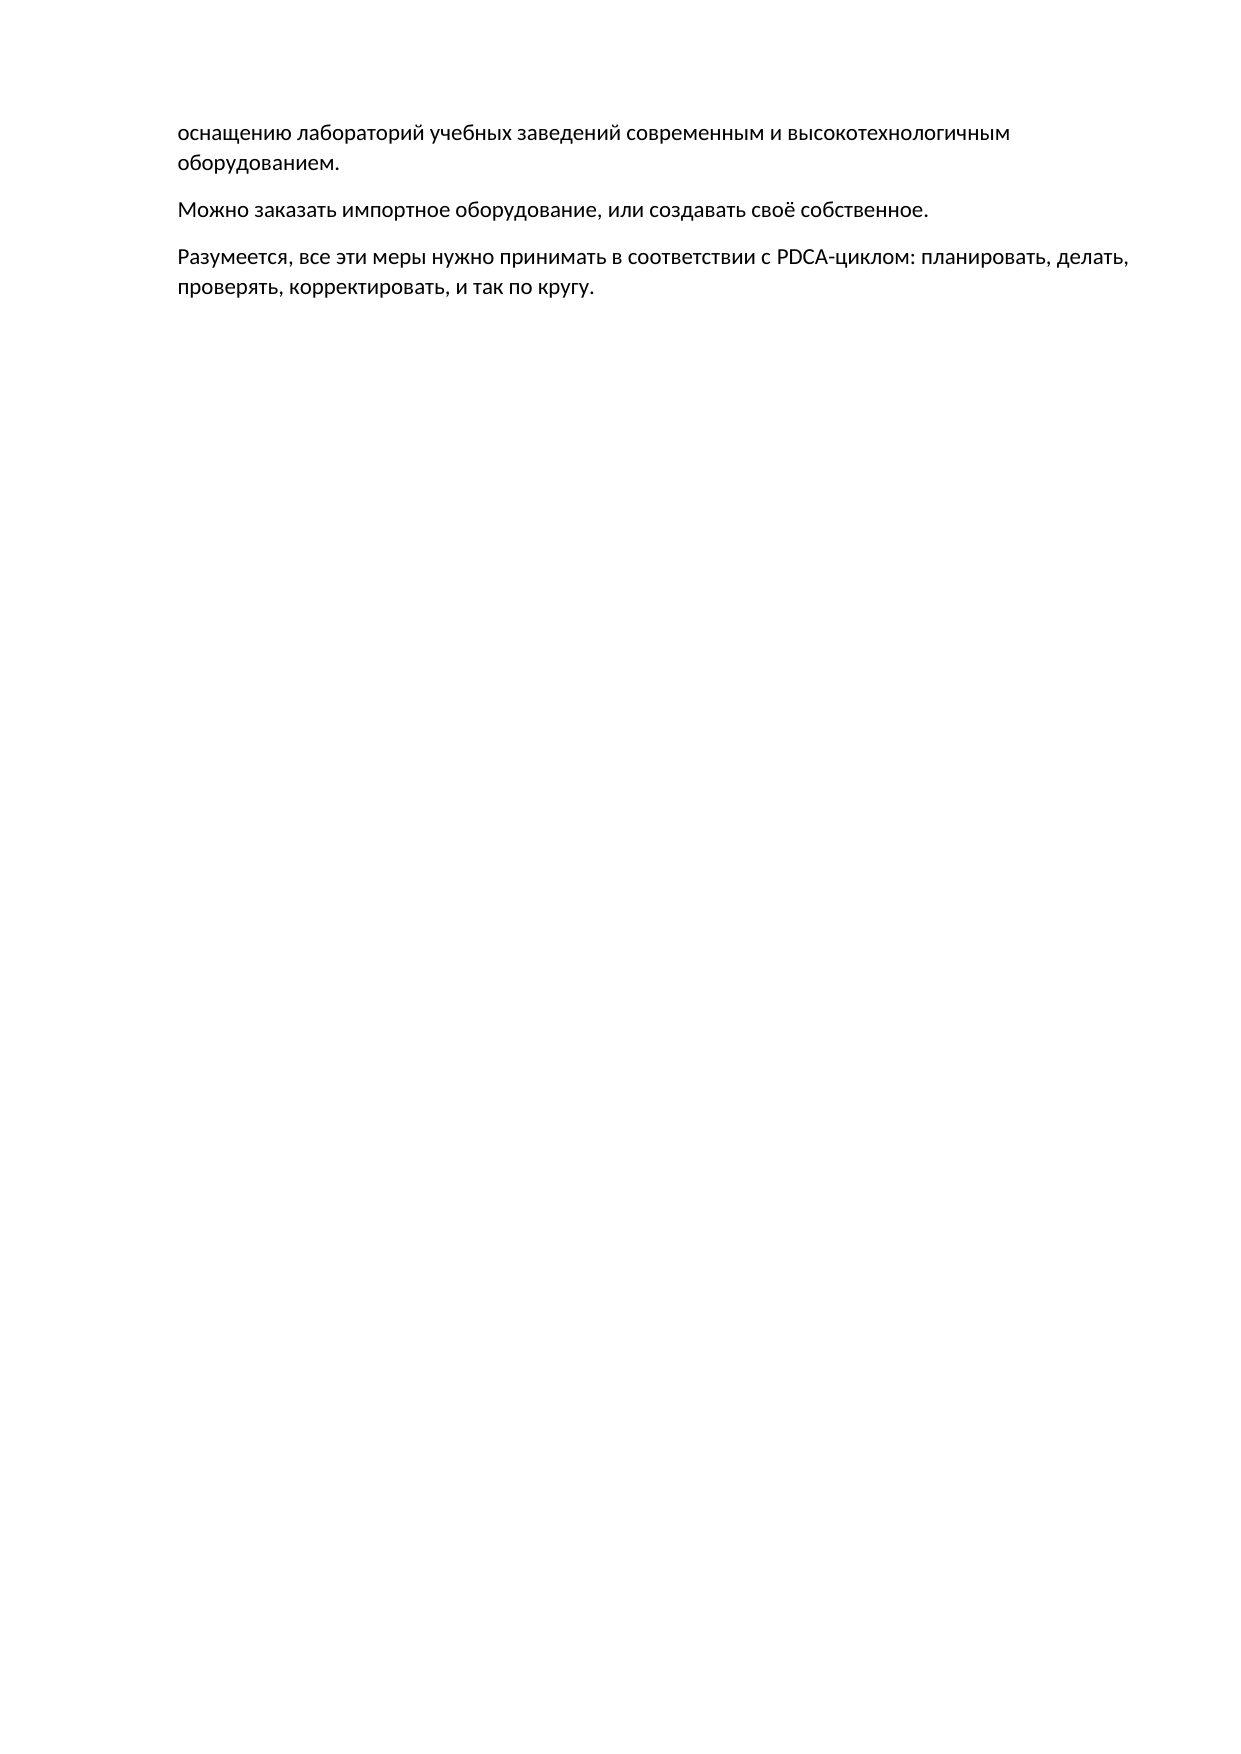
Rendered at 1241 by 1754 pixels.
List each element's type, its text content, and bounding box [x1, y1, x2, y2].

text Можно заказать импортное оборудование, или создавать своё собственное. [177, 195, 1152, 223]
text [177, 118, 1152, 176]
text Разумеется, все эти меры нужно принимать в соответствии с PDCA-циклом: планировать, делать, проверять, корректировать, и так по кругу. [177, 242, 1152, 300]
